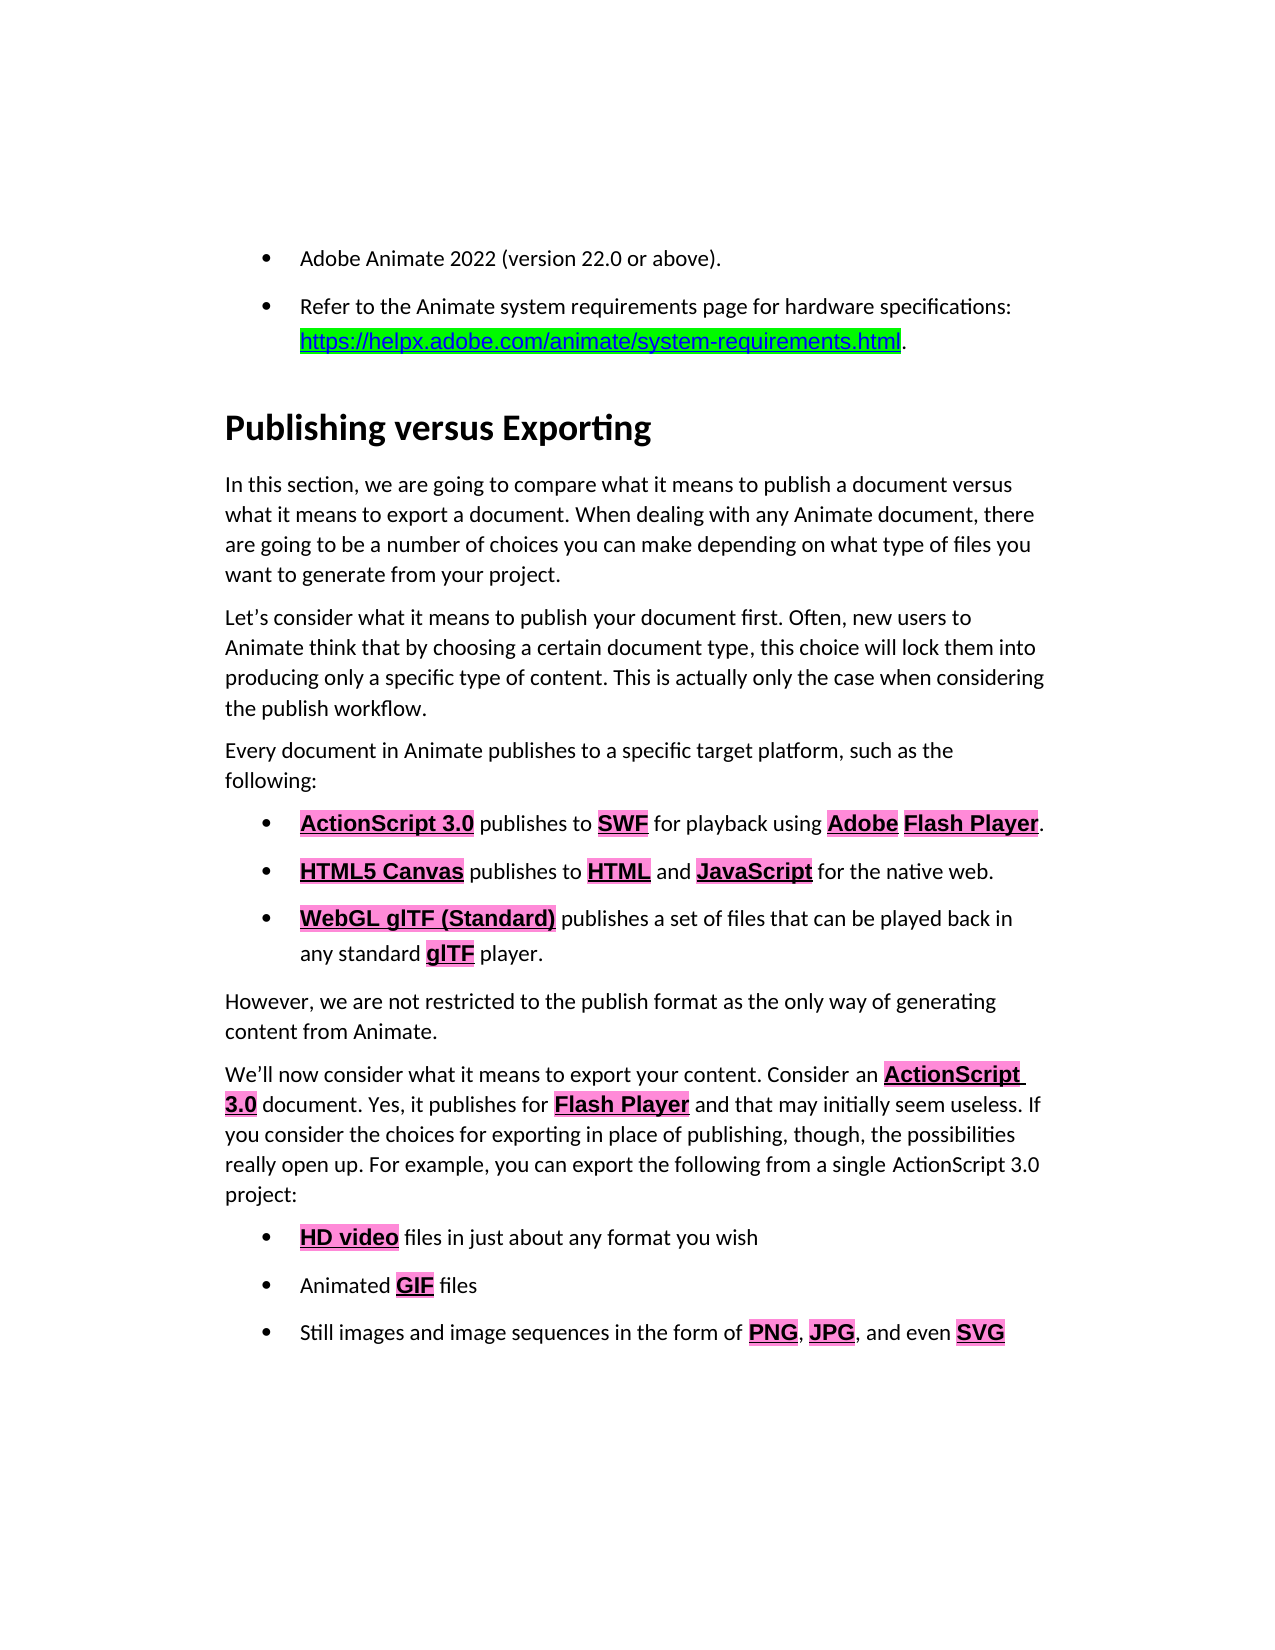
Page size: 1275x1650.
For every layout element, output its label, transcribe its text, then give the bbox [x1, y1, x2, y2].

text WebGL glTF (Standard) publishes a set of files that can be played back in any standard glTF player. [262, 904, 1050, 967]
text ActionScript 3.0 publishes to SWF for playback using Adobe Flash Player. [262, 809, 1050, 837]
text HTML5 Canvas publishes to HTML and JavaScript for the native web. [262, 857, 1050, 885]
text We’ll now consider what it means to export your content. Consider an ActionScript 3.0 document. Yes, it publishes for Flash Player and that may initially seem useless. If you consider the choices for exporting in place of publishing, though, the possibilities really open up. For example, you can export the following from a single ActionScript 3.0 project: [225, 1060, 1050, 1209]
text Refer to the Animate system requirements page for hardware specifications: https://helpx.adobe.com/animate/system-requirements.html. [262, 292, 1050, 355]
text Still images and image sequences in the form of PNG, JPG, and even SVG [262, 1318, 1050, 1346]
text In this section, we are going to compare what it means to publish a document versus what it means to export a document. When dealing with any Animate document, there are going to be a number of choices you can make depending on what type of files you want to generate from your project. [225, 470, 1050, 588]
text Animated GIF files [262, 1271, 1050, 1299]
text Adobe Animate 2022 (version 22.0 or above). [262, 244, 1050, 272]
text However, we are not restricted to the publish format as the only way of generating content from Animate. [225, 987, 1050, 1045]
text Let’s consider what it means to publish your document first. Often, new users to Animate think that by choosing a certain document type, this choice will lock them into producing only a specific type of content. This is actually only the case when considering the publish workflow. [225, 603, 1050, 722]
text Every document in Animate publishes to a specific target platform, such as the following: [225, 736, 1050, 795]
text HD video files in just about any format you wish [262, 1223, 1050, 1251]
text Publishing versus Exporting [225, 404, 1050, 449]
